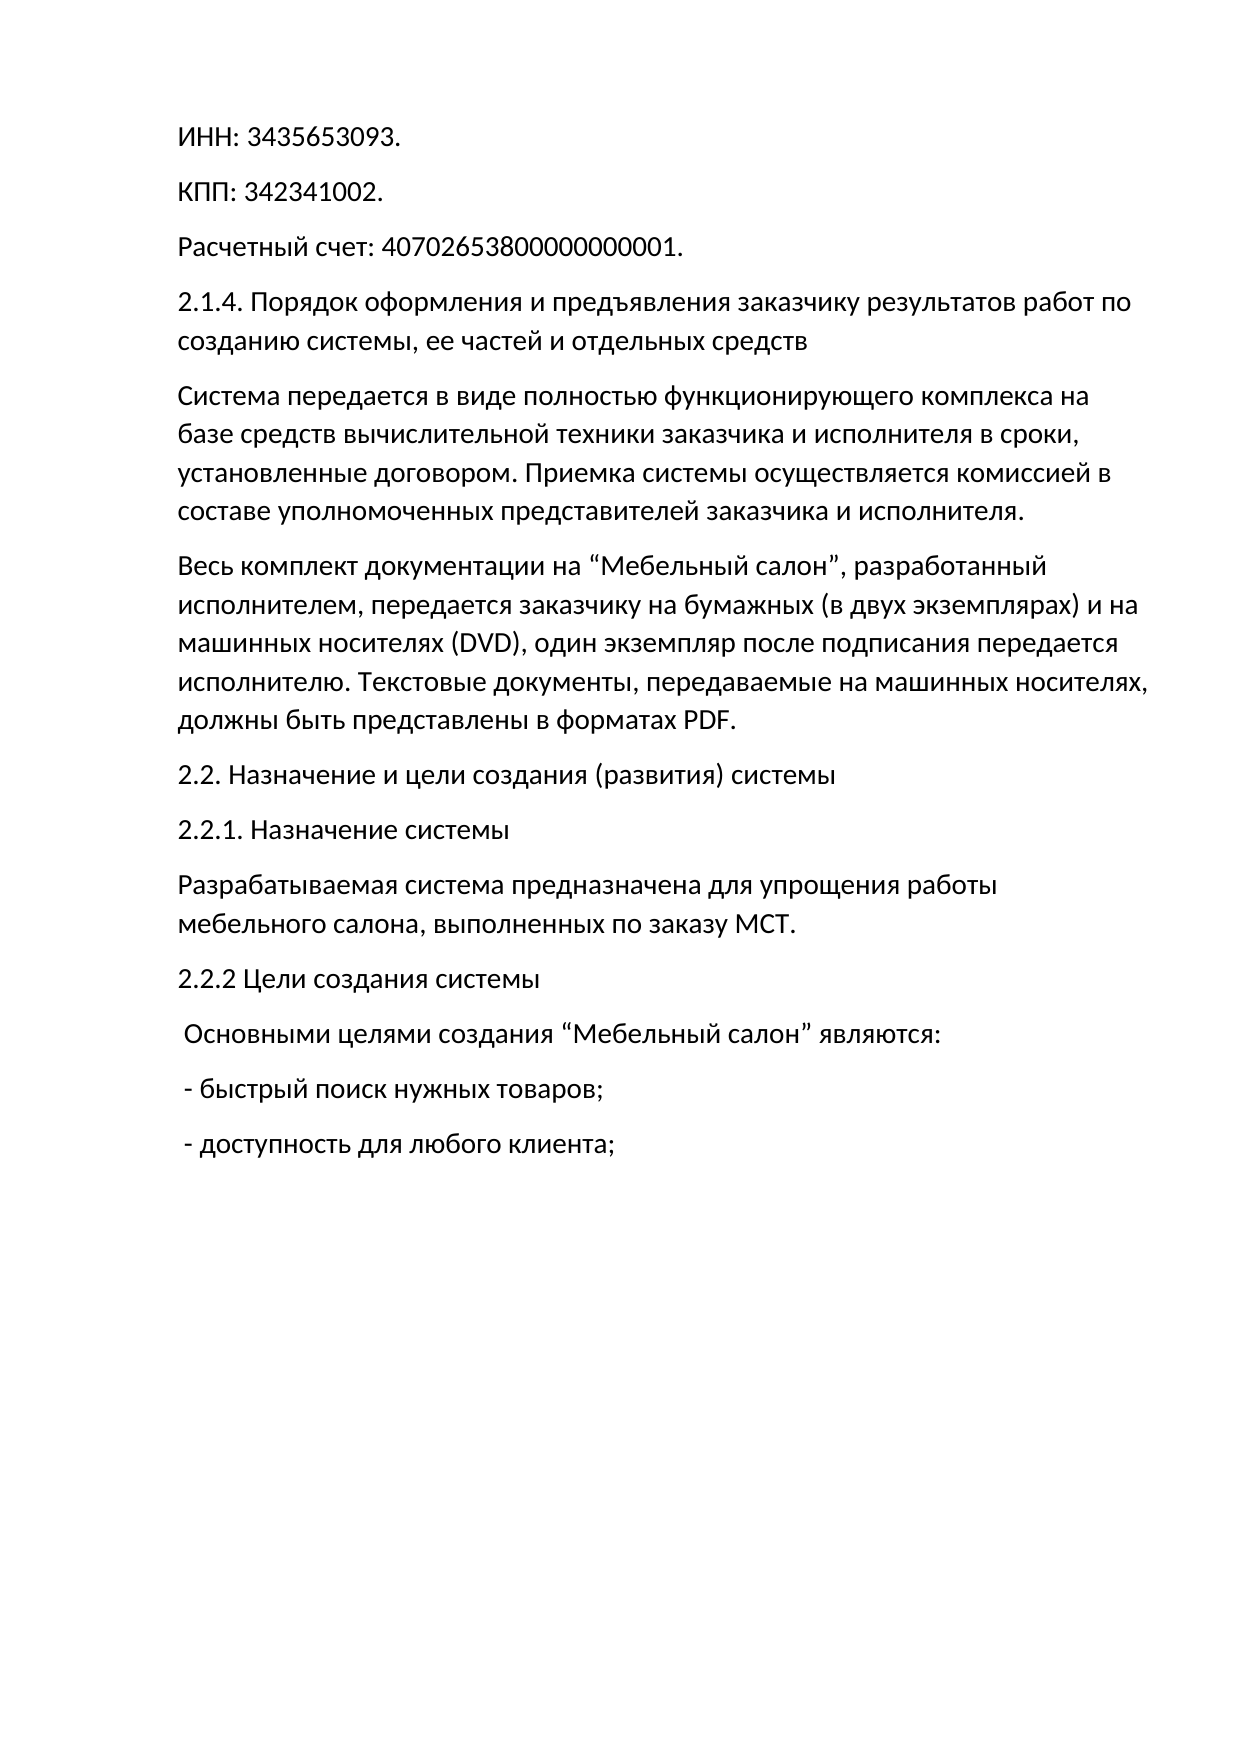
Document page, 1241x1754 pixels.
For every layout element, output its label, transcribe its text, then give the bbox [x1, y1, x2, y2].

text Система передается в виде полностью функционирующего комплекса на базе средств вычислительной техники заказчика и исполнителя в сроки, установленные договором. Приемка системы осуществляется комиссией в составе уполномоченных представителей заказчика и исполнителя. [177, 377, 1152, 528]
text ИНН: 3435653093. [177, 118, 1152, 154]
text - доступность для любого клиента; [177, 1125, 1152, 1161]
text Разрабатываемая система предназначена для упрощения работы мебельного салона, выполненных по заказу МСТ. [177, 866, 1152, 941]
text 2.2.2 Цели создания системы [177, 960, 1152, 996]
text - быстрый поиск нужных товаров; [177, 1070, 1152, 1106]
text КПП: 342341002. [177, 173, 1152, 209]
text Весь комплект документации на “Мебельный салон”, разработанный исполнителем, передается заказчику на бумажных (в двух экземплярах) и на машинных носителях (DVD), один экземпляр после подписания передается исполнителю. Текстовые документы, передаваемые на машинных носителях, должны быть представлены в форматах PDF. [177, 547, 1152, 737]
text 2.2. Назначение и цели создания (развития) системы [177, 756, 1152, 792]
text 2.1.4. Порядок оформления и предъявления заказчику результатов работ по созданию системы, ее частей и отдельных средств [177, 283, 1152, 357]
text 2.2.1. Назначение системы [177, 811, 1152, 847]
text Основными целями создания “Мебельный салон” являются: [177, 1015, 1152, 1051]
text Расчетный счет: 40702653800000000001. [177, 228, 1152, 264]
